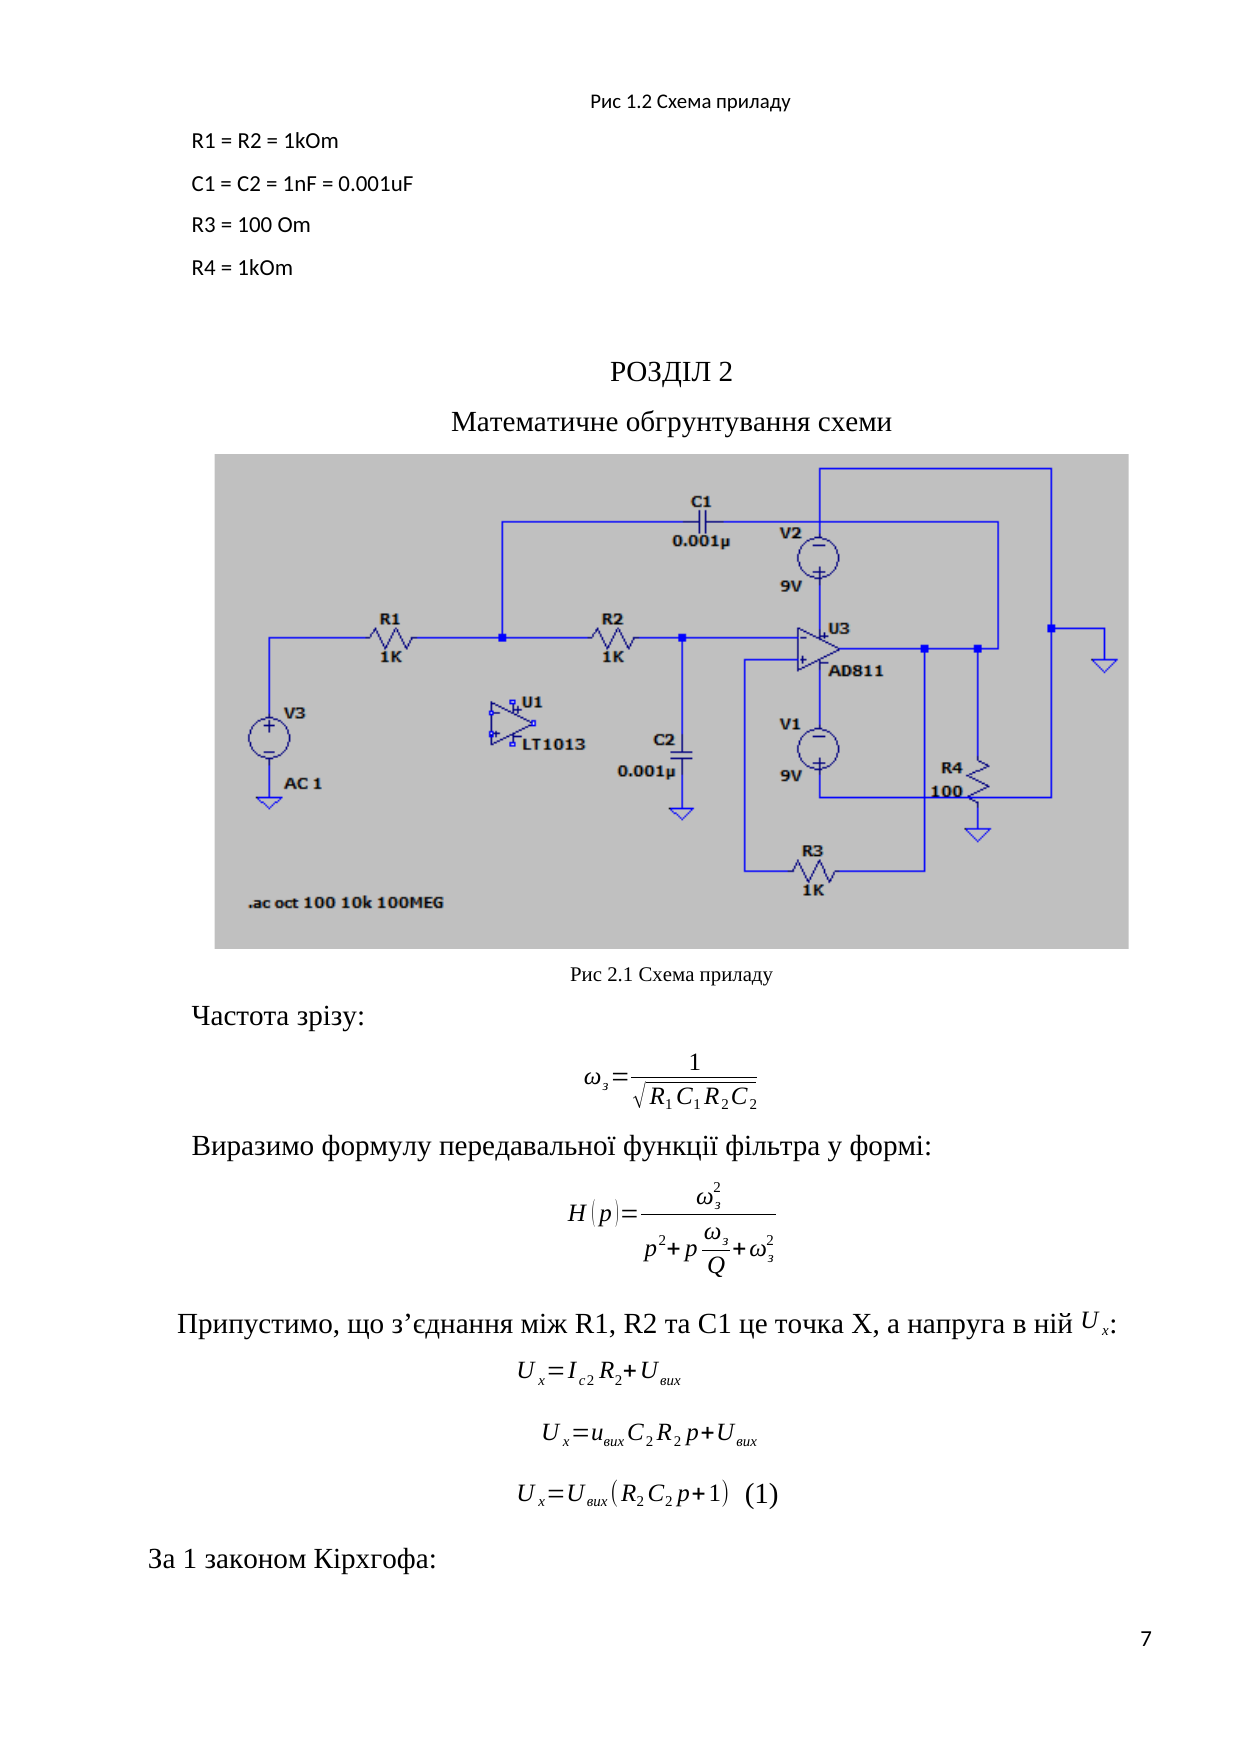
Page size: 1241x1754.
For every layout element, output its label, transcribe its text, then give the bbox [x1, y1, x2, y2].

list R4 = 1kOm [191, 253, 1152, 281]
text За 1 законом Кірхгофа: [148, 1541, 1152, 1574]
list Математичне обгрунтування схеми [191, 404, 1152, 438]
list Виразимо формулу передавальної функції фільтра у формі: [191, 1128, 1152, 1161]
text (1) [443, 1477, 1152, 1512]
list C1 = C2 = 1nF = 0.001uF [191, 169, 1152, 197]
list R3 = 100 Om [191, 211, 1152, 239]
list Частота зрізу: [191, 998, 1152, 1032]
list РОЗДІЛ 2 [191, 354, 1152, 387]
list Рис 2.1 Схема приладу [191, 962, 1152, 986]
list R1 = R2 = 1kOm [191, 127, 1152, 155]
list Рис 1.2 Схема приладу [590, 88, 1152, 114]
picture [214, 454, 1129, 949]
text Припустимо, що з’єднання між R1, R2 та C1 це точка X, а напруга в ній : [148, 1306, 1152, 1389]
